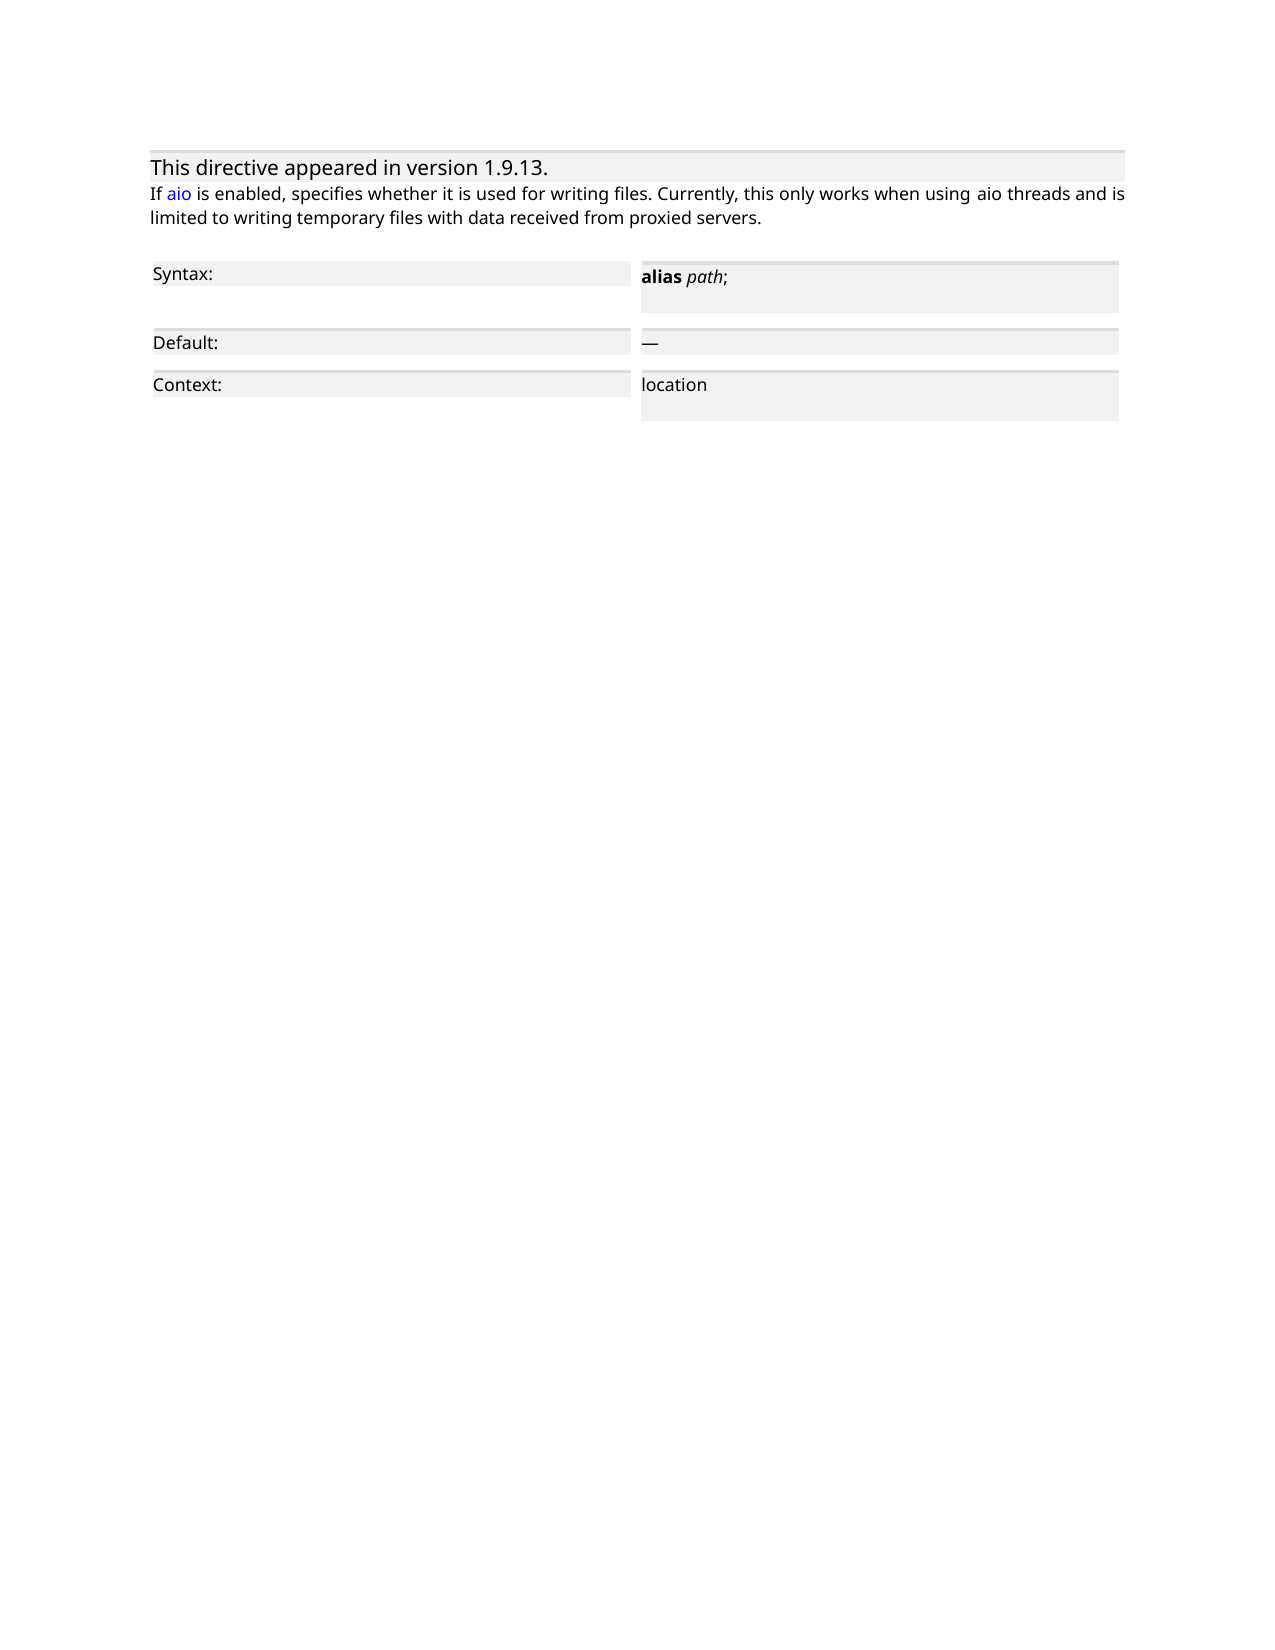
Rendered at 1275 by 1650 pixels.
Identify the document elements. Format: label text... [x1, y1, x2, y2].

text This directive appeared in version 1.9.13. [150, 153, 1125, 182]
text If aio is enabled, specifies whether it is used for writing files. Currently, this only works when using aio threads and is limited to writing temporary files with data received from proxied servers. [150, 182, 1125, 230]
table_cell — [637, 320, 1125, 362]
table_cell Default: [149, 320, 637, 362]
table_header Syntax: [149, 254, 637, 320]
table_header alias path; [637, 254, 1125, 320]
table_cell location [637, 362, 1125, 428]
table_cell Context: [149, 362, 637, 428]
